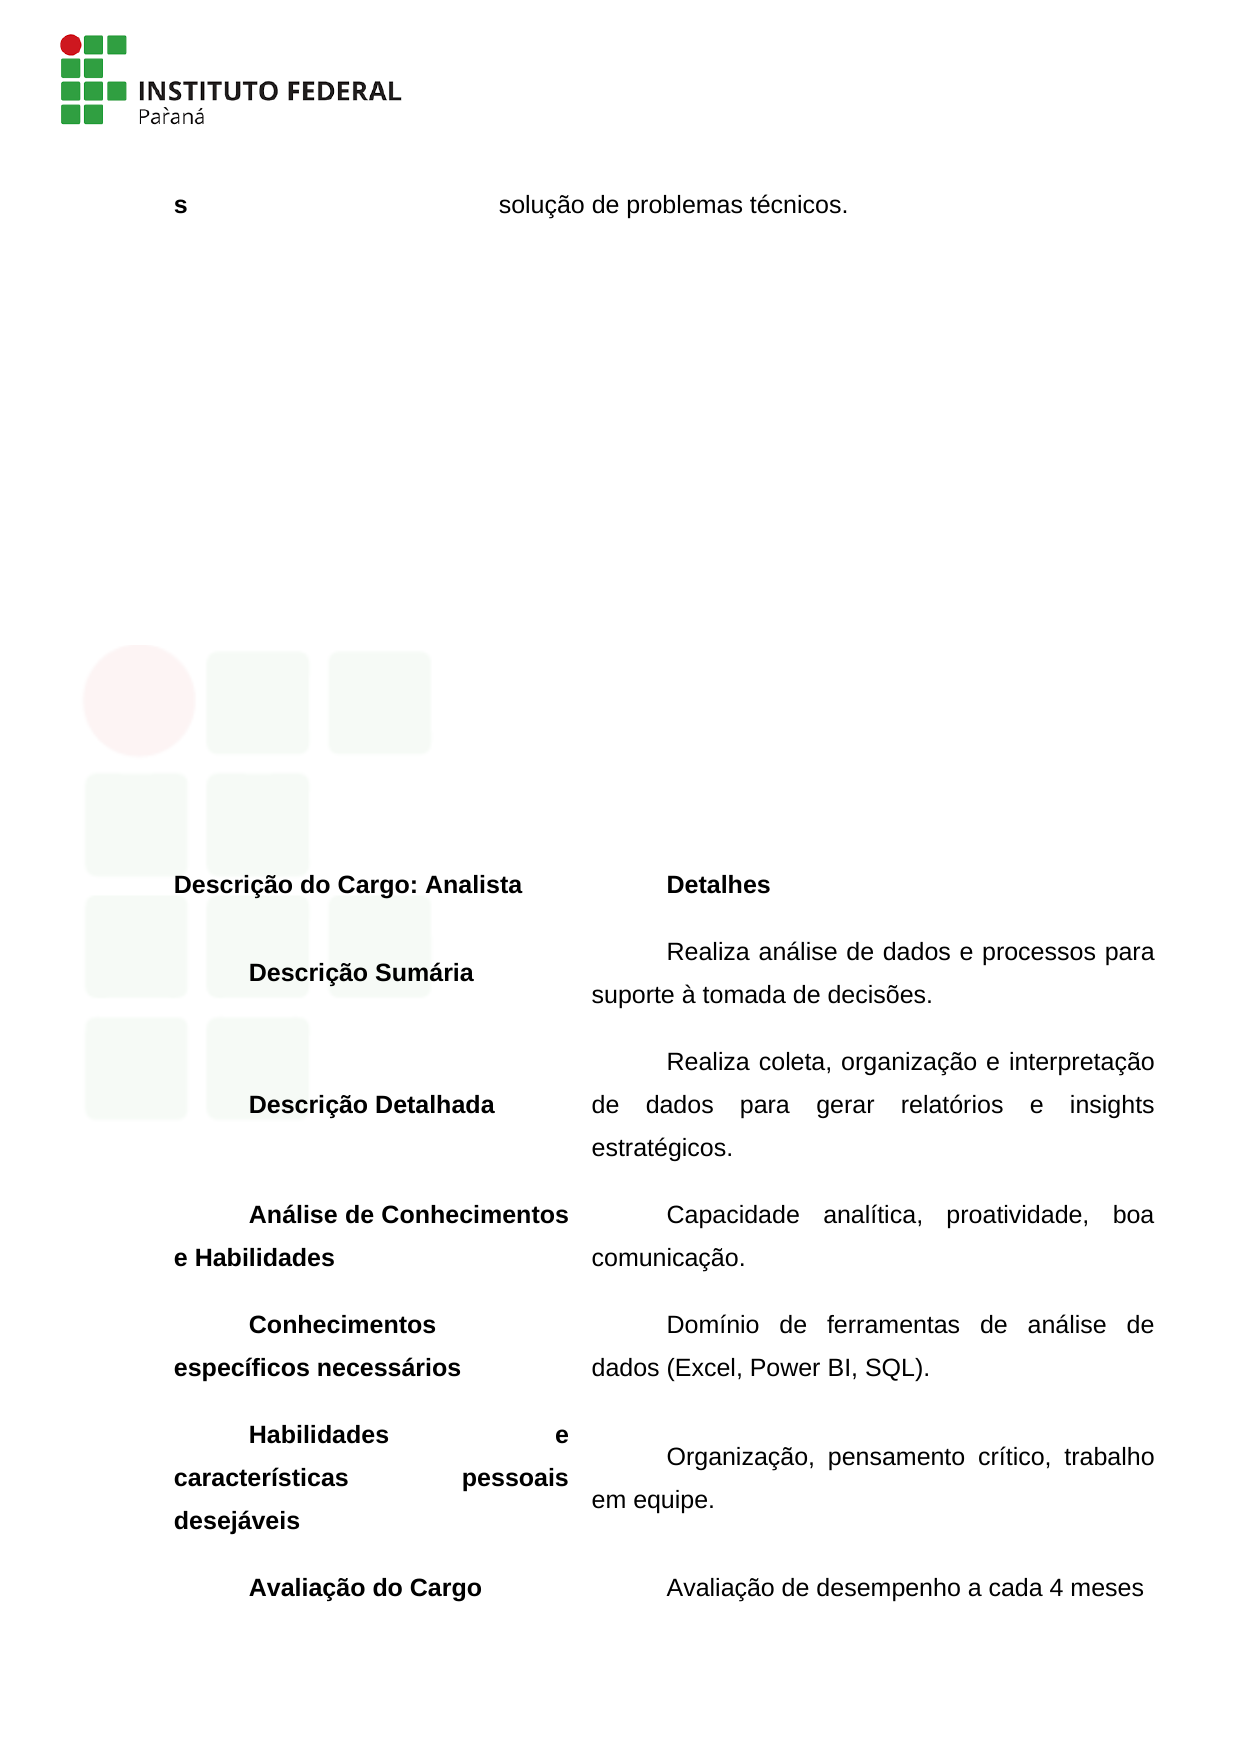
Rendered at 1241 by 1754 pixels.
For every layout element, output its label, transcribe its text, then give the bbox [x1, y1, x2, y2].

table_cell Capacidade analítica, proatividade, boa comunicação. [580, 1188, 1166, 1297]
table_cell Domínio de ferramentas de análise de dados (Excel, Power BI, SQL). [580, 1298, 1166, 1407]
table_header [163, 177, 487, 244]
picture [60, 32, 412, 131]
table_header Detalhes [580, 858, 1166, 924]
table_cell Avaliação do Cargo [163, 1561, 580, 1602]
table_cell Descrição Sumária [163, 924, 580, 1034]
table_cell Análise de Conhecimentos e Habilidades [163, 1188, 580, 1297]
table_header Descrição do Cargo: Analista [163, 858, 580, 924]
table_cell Habilidades e características pessoais desejáveis [163, 1408, 580, 1561]
table_cell Realiza coleta, organização e interpretação de dados para gerar relatórios e insights estratégicos. [580, 1034, 1166, 1187]
table_cell Descrição Detalhada [163, 1034, 580, 1187]
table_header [487, 177, 1078, 244]
table_cell Organização, pensamento crítico, trabalho em equipe. [580, 1408, 1166, 1561]
table_cell Conhecimentos específicos necessários [163, 1298, 580, 1407]
table_cell Realiza análise de dados e processos para suporte à tomada de decisões. [580, 924, 1166, 1034]
picture [0, 645, 501, 1147]
table_cell Avaliação de desempenho a cada 4 meses [580, 1561, 1166, 1602]
